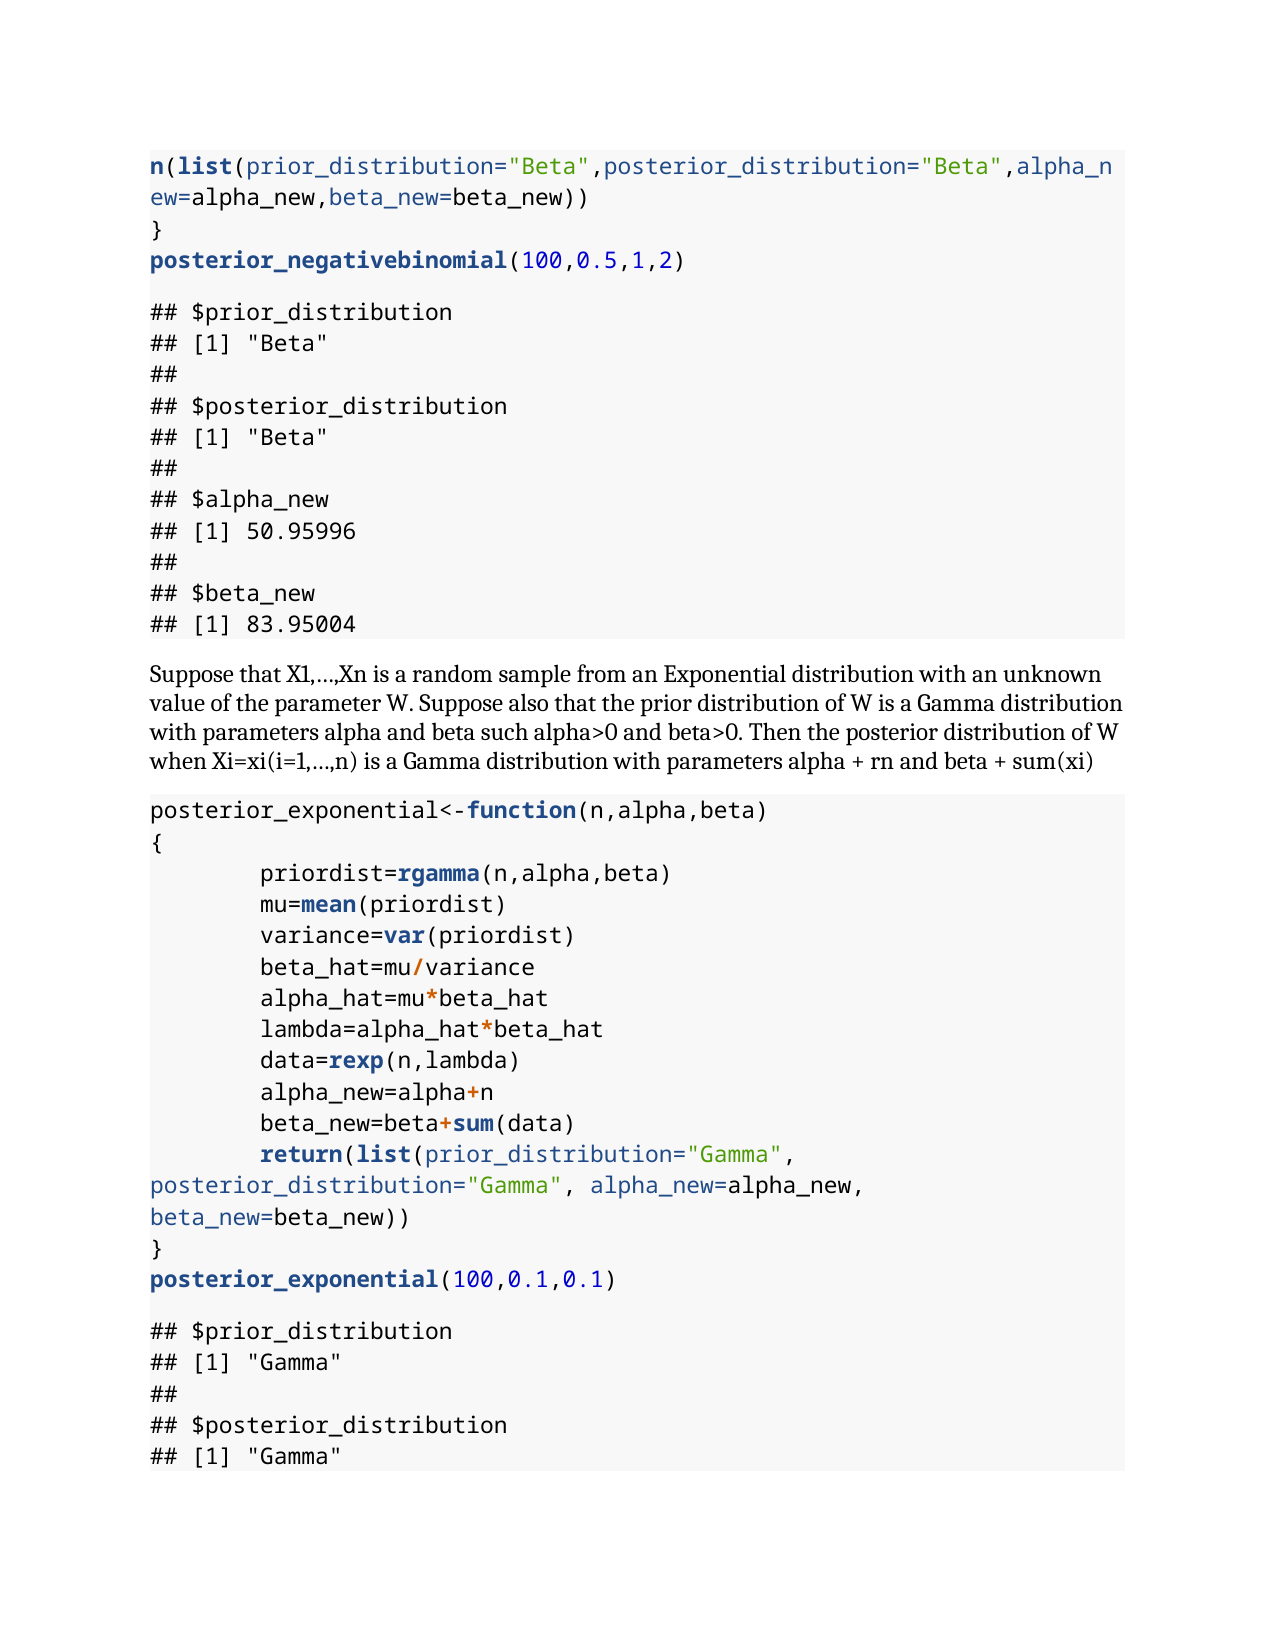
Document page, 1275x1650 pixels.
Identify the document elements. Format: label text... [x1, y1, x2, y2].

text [150, 1315, 1125, 1471]
text ## $prior_distribution ## [1] "Beta" ## ## $posterior_distribution ## [1] "Beta" ## ## $alpha_new ## [1] 50.95996 ## ## $beta_new ## [1] 83.95004 [150, 296, 1125, 639]
text Suppose that X1,…,Xn is a random sample from an Exponential distribution with an unknown value of the parameter W. Suppose also that the prior distribution of W is a Gamma distribution with parameters alpha and beta such alpha>0 and beta>0. Then the posterior distribution of W when Xi=xi(i=1,…,n) is a Gamma distribution with parameters alpha + rn and beta + sum(xi) [150, 660, 1125, 775]
text posterior_exponential<-function(n,alpha,beta) { priordist=rgamma(n,alpha,beta) mu=mean(priordist) variance=var(priordist) beta_hat=mu/variance alpha_hat=mu*beta_hat lambda=alpha_hat*beta_hat data=rexp(n,lambda) alpha_new=alpha+n beta_new=beta+sum(data) return(list(prior_distribution="Gamma", posterior_distribution="Gamma", alpha_new=alpha_new, beta_new=beta_new)) } posterior_exponential(100,0.1,0.1) [164, 794, 1125, 1294]
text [150, 150, 1125, 275]
